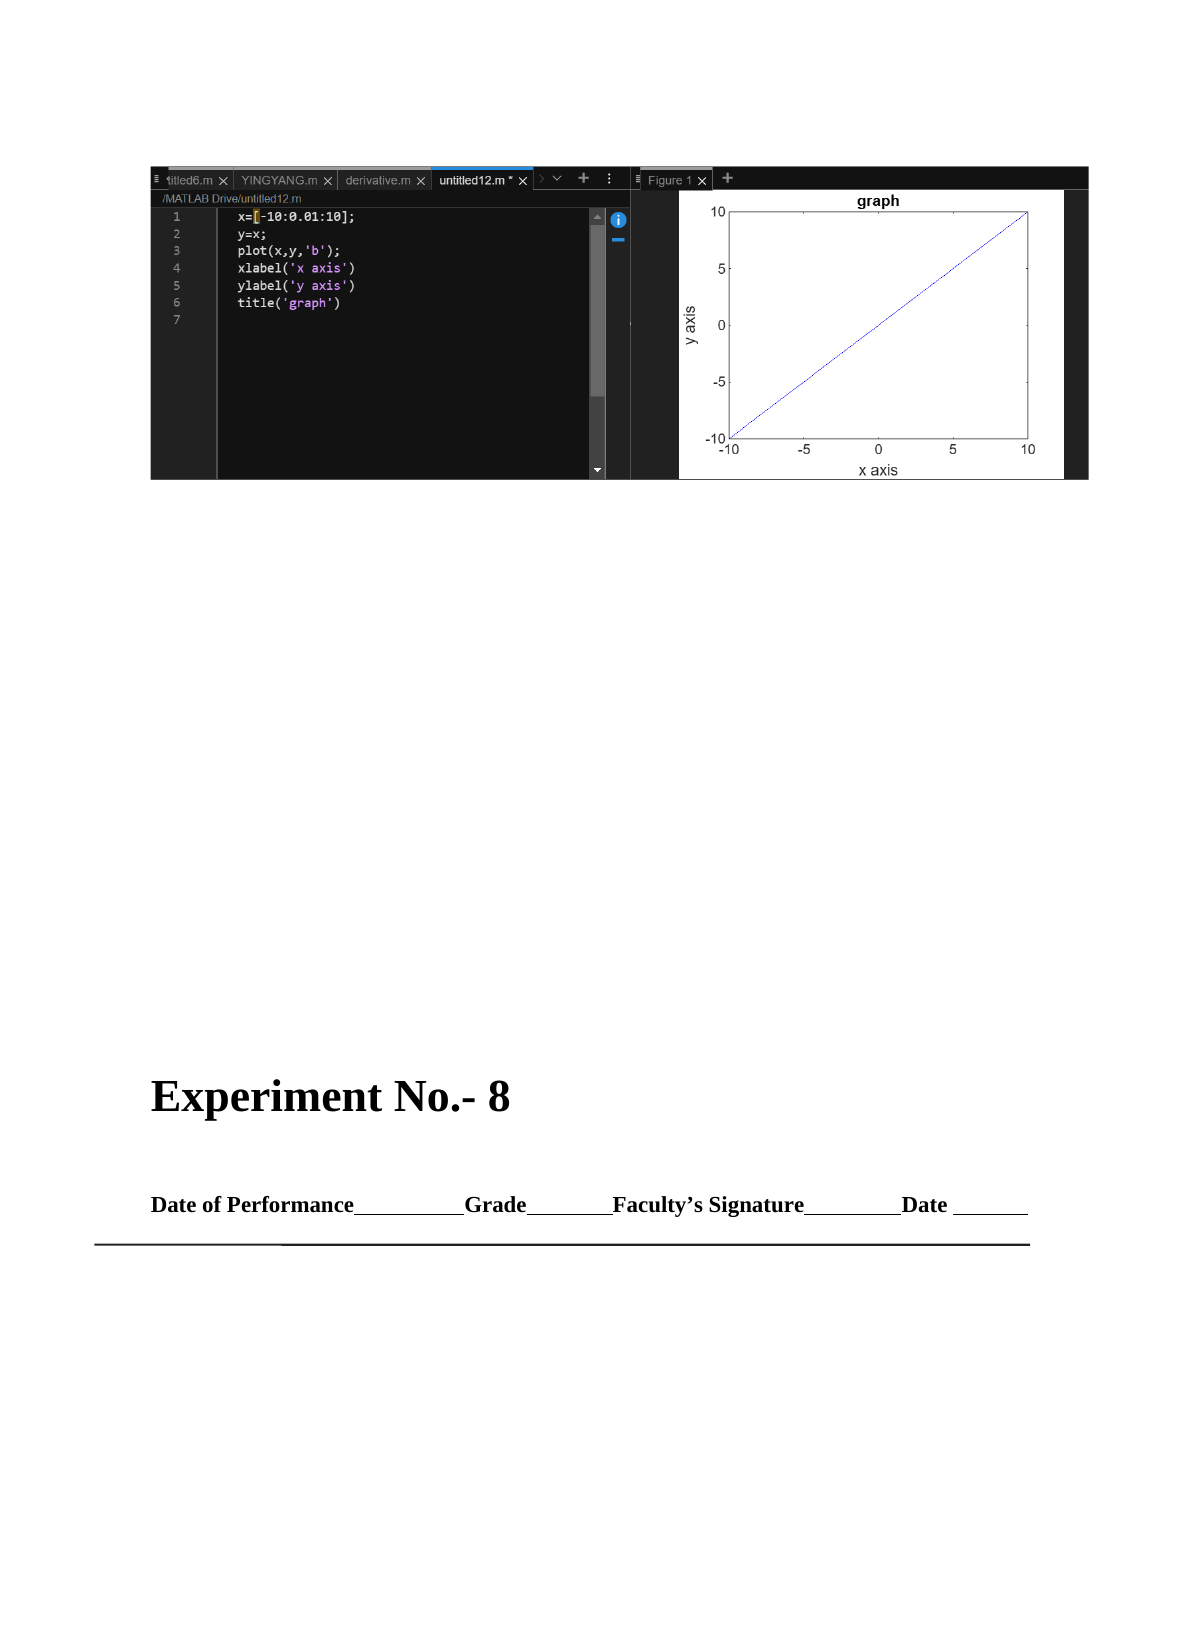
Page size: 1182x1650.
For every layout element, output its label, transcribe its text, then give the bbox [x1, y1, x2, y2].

picture [150, 166, 1089, 480]
text Date of Performance Grade Faculty’s Signature Date [151, 1191, 1088, 1217]
text Experiment No.- 8 [151, 1069, 1088, 1121]
